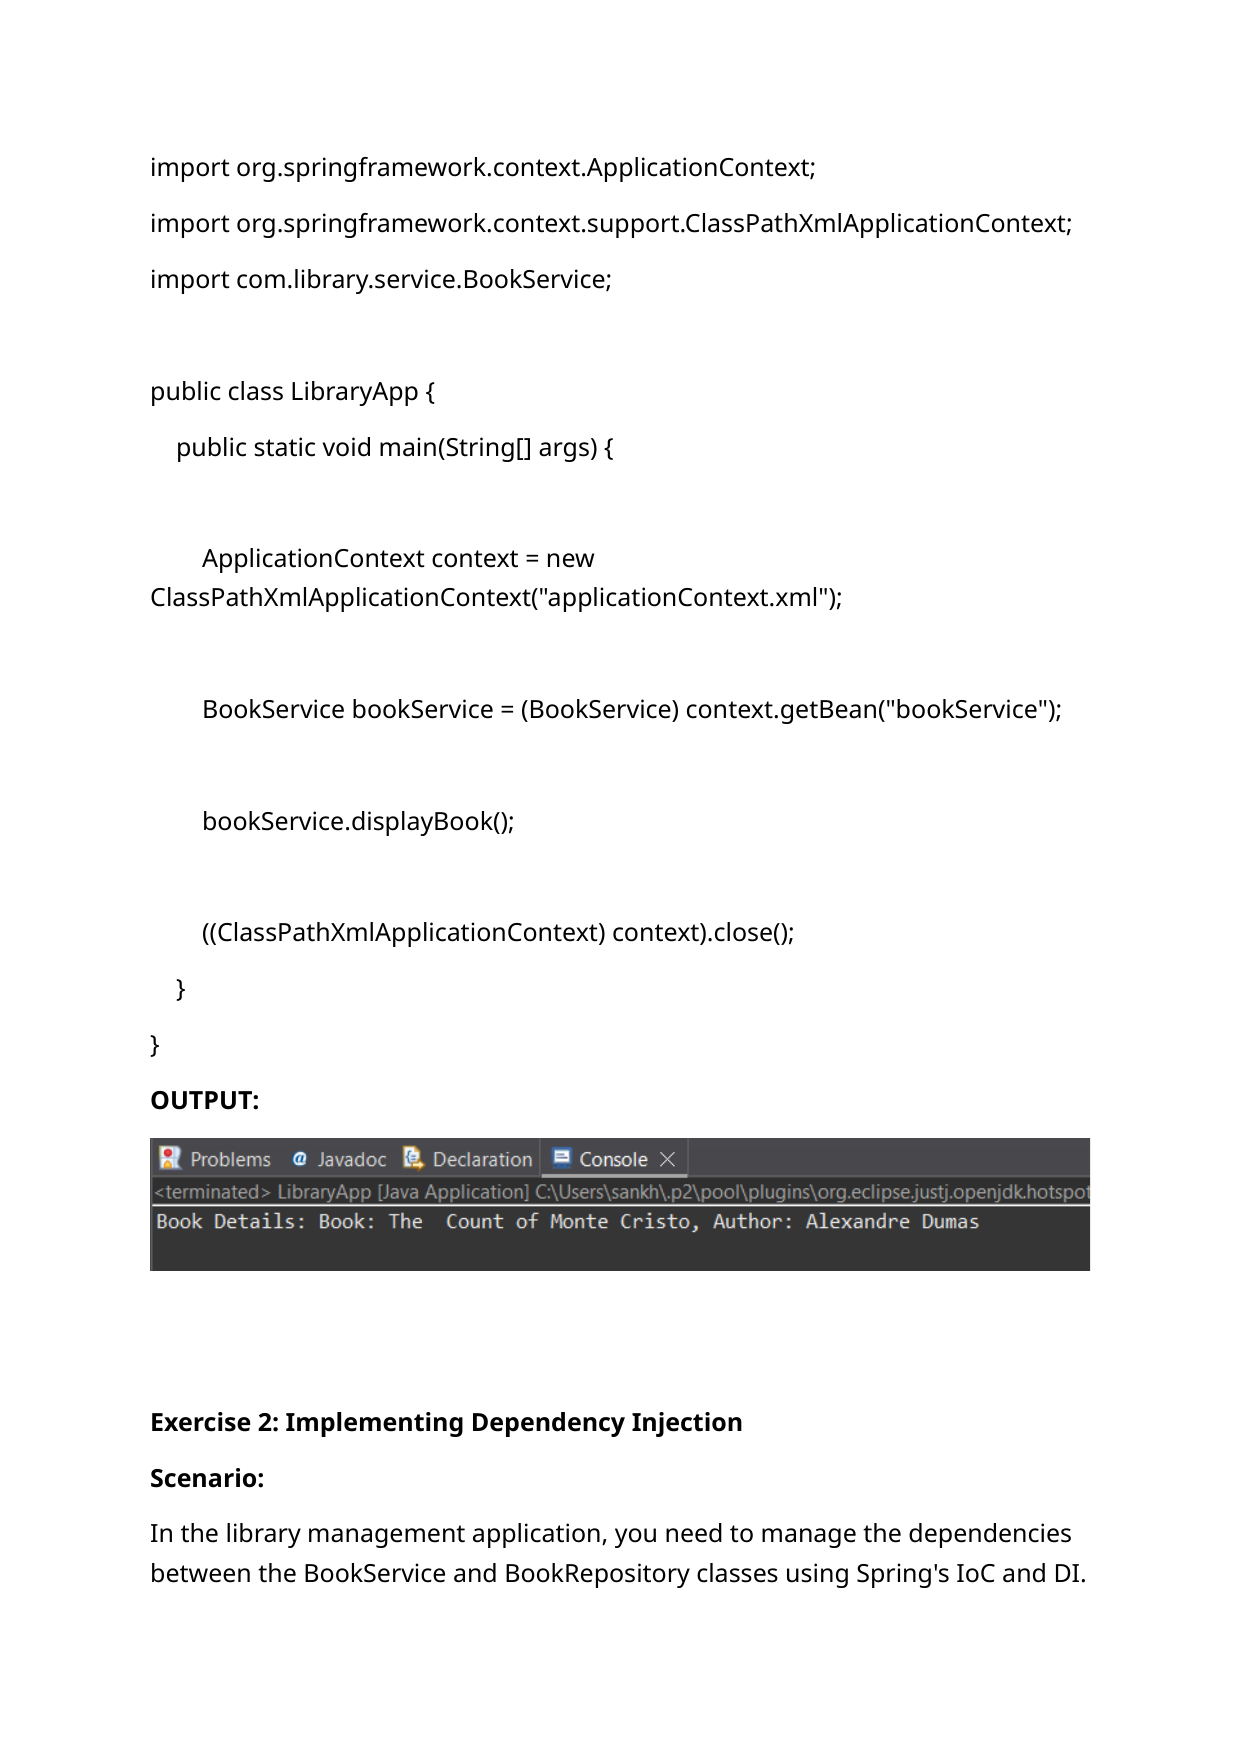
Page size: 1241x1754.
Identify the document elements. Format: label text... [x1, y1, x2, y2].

text public class LibraryApp { [150, 373, 1090, 407]
text public static void main(String[] args) { [150, 429, 1090, 463]
text bookService.displayBook(); [150, 803, 1090, 837]
text } [150, 971, 1090, 1005]
text import com.library.service.BookService; [150, 262, 1090, 296]
text } [150, 1027, 1090, 1061]
text ((ClassPathXmlApplicationContext) context).close(); [150, 915, 1090, 949]
text ApplicationContext context = new ClassPathXmlApplicationContext("applicationContext.xml"); [150, 541, 1090, 614]
text BookService bookService = (BookService) context.getBean("bookService"); [150, 692, 1090, 726]
text import org.springframework.context.support.ClassPathXmlApplicationContext; [150, 206, 1090, 240]
text Scenario: [150, 1460, 1090, 1494]
picture [150, 1138, 1091, 1271]
text Exercise 2: Implementing Dependency Injection [150, 1404, 1090, 1438]
text OUTPUT: [150, 1082, 1090, 1117]
text In the library management application, you need to manage the dependencies between the BookService and BookRepository classes using Spring's IoC and DI. [150, 1516, 1090, 1589]
text import org.springframework.context.ApplicationContext; [150, 150, 1090, 184]
